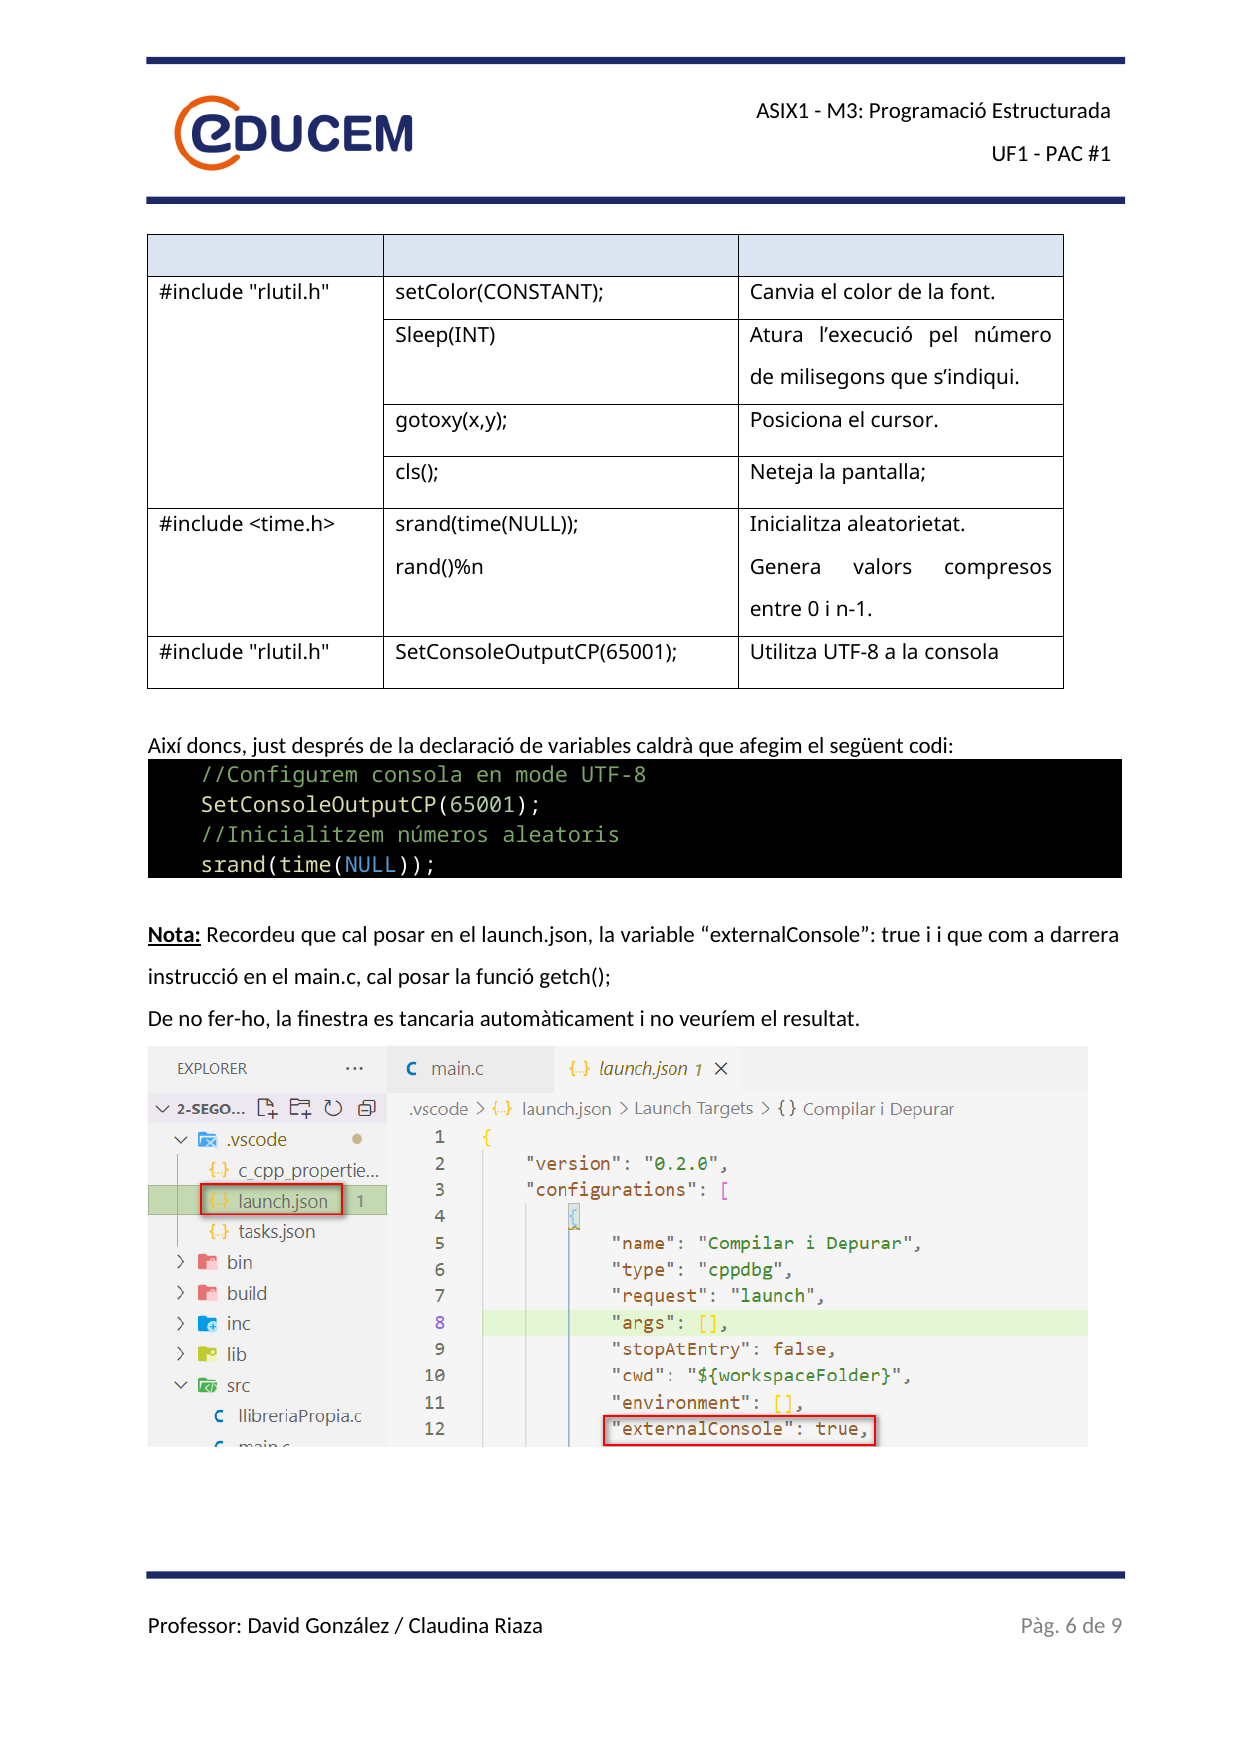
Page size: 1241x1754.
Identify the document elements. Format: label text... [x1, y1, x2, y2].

table_cell Sleep(INT) [384, 320, 738, 404]
table_cell cls(); [384, 457, 738, 508]
text De no fer-ho, la finestra es tancaria automàticament i no veuríem el resultat. [148, 1004, 1122, 1032]
table_cell #include <time.h> [148, 509, 383, 636]
table_cell Canvia el color de la font. [739, 277, 1063, 319]
table_cell #include "rlutil.h" [148, 637, 383, 688]
table_cell Neteja la pantalla; [739, 457, 1063, 508]
text //Configurem consola en mode UTF-8 [148, 759, 1122, 789]
picture [163, 84, 424, 179]
table_cell Atura l’execució pel número de milisegons que s’indiqui. [739, 320, 1063, 404]
table_header Funció [384, 235, 738, 276]
text SetConsoleOutputCP(65001); [148, 789, 1122, 819]
text //Inicialitzem números aleatoris [148, 819, 1122, 848]
table_cell Inicialitza aleatorietat. Genera valors compresos entre 0 i n-1. [739, 509, 1063, 636]
table_cell Posiciona el cursor. [739, 405, 1063, 456]
text srand(time(NULL)); [148, 848, 1122, 878]
text Nota: Recordeu que cal posar en el launch.json, la variable “externalConsole”: true i i que com a darrera instrucció en el main.c, cal posar la funció getch(); [148, 920, 1122, 990]
picture [147, 1046, 1089, 1447]
table_cell SetConsoleOutputCP(65001); [384, 637, 738, 688]
table_cell #include "rlutil.h" [148, 277, 383, 508]
text Així doncs, just després de la declaració de variables caldrà que afegim el següent codi: [148, 731, 1122, 759]
table_cell gotoxy(x,y); [384, 405, 738, 456]
table_cell Utilitza UTF-8 a la consola [739, 637, 1063, 688]
table_header Llibreria [148, 235, 383, 276]
table_cell srand(time(NULL)); rand()%n [384, 509, 738, 636]
table_header Què fa?? [739, 235, 1063, 276]
table_cell setColor(CONSTANT); [384, 277, 738, 319]
